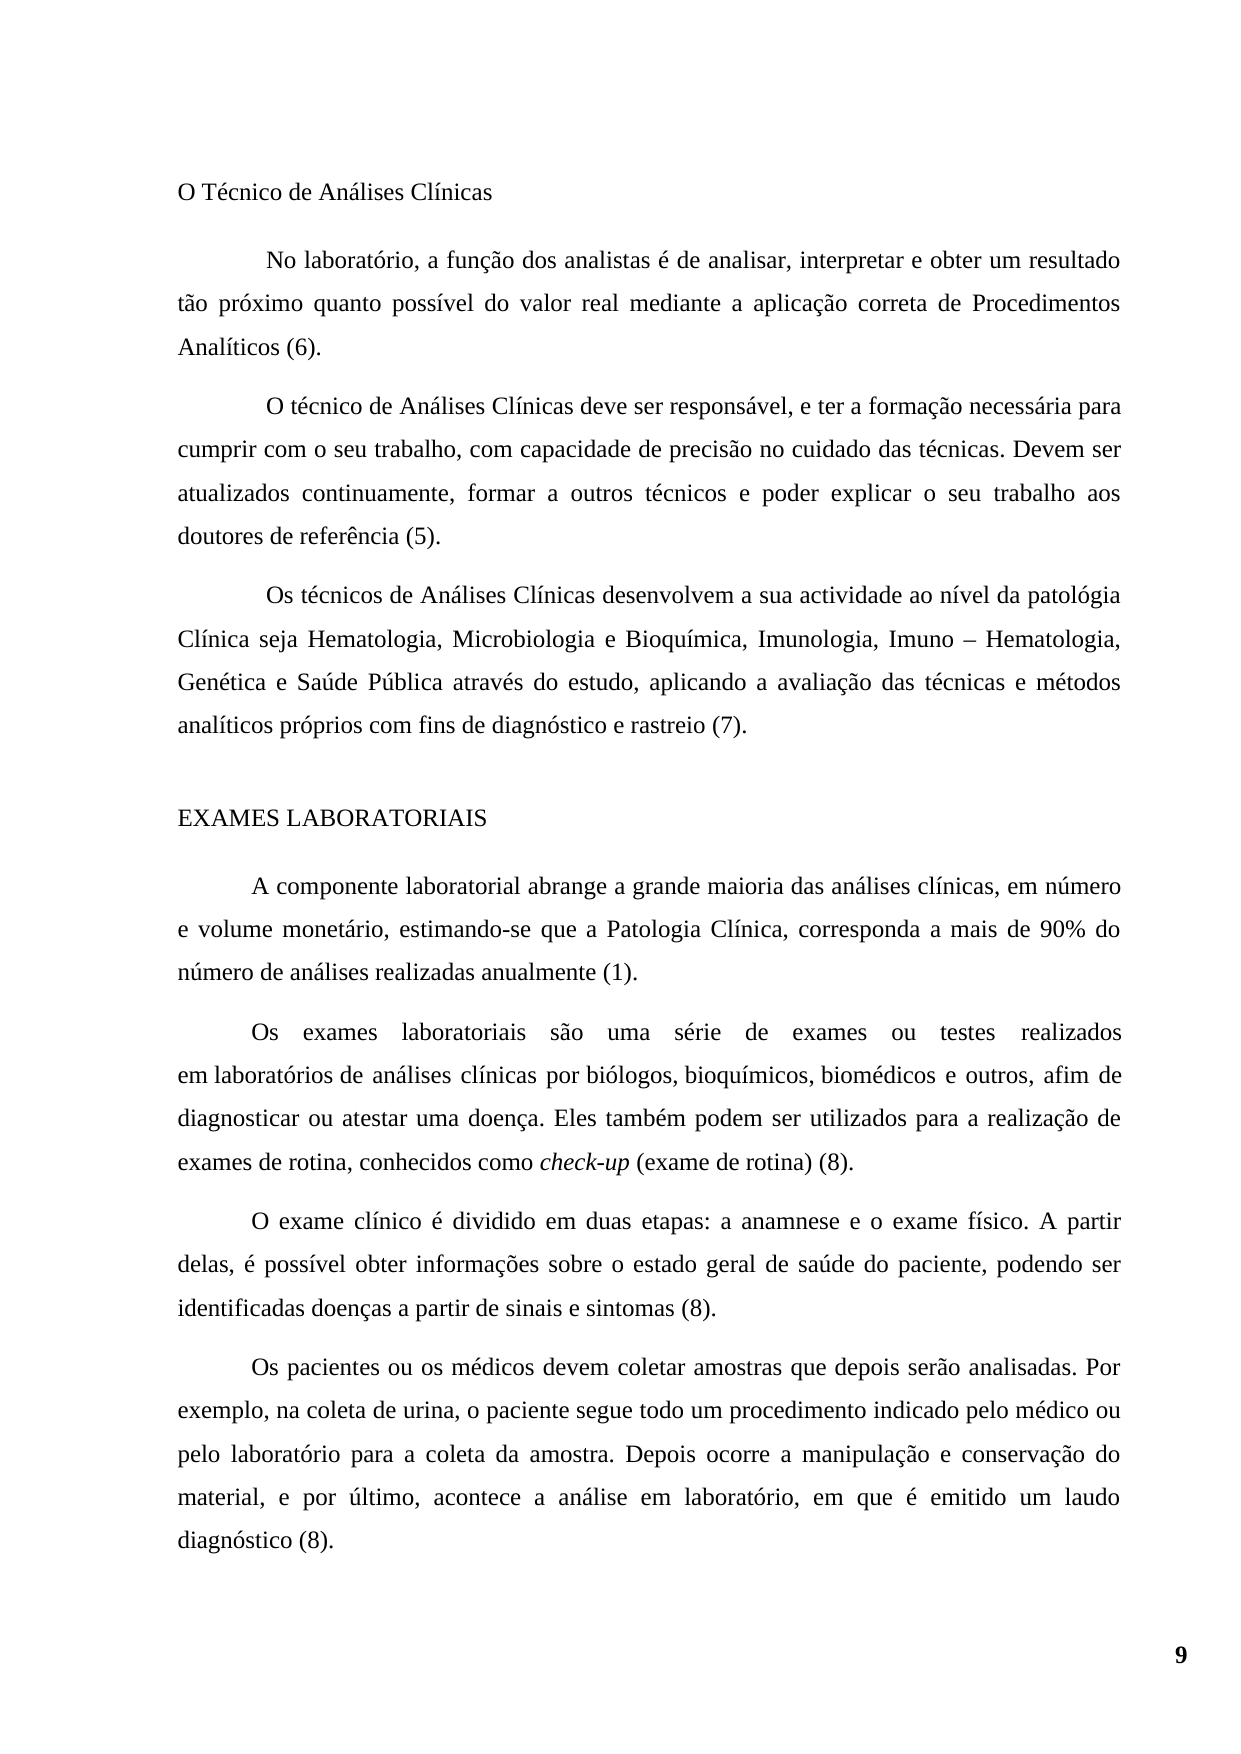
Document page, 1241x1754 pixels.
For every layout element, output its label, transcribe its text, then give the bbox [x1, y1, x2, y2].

text O exame clínico é dividido em duas etapas: a anamnese e o exame físico. A partir delas, é possível obter informações sobre o estado geral de saúde do paciente, podendo ser identificadas doenças a partir de sinais e sintomas . [177, 1206, 1122, 1321]
text A componente laboratorial abrange a grande maioria das análises clínicas, em número e volume monetário, estimando-se que a Patologia Clínica, corresponda a mais de 90% do número de análises realizadas anualmente . [177, 871, 1122, 986]
subtitle EXAMES LABORATORIAIS [177, 803, 1122, 832]
subtitle O Técnico de Análises Clínicas [177, 177, 1122, 206]
text Os pacientes ou os médicos devem coletar amostras que depois serão analisadas. Por exemplo, na coleta de urina, o paciente segue todo um procedimento indicado pelo médico ou pelo laboratório para a coleta da amostra. Depois ocorre a manipulação e conservação do material, e por último, acontece a análise em laboratório, em que é emitido um laudo diagnóstico . [177, 1352, 1122, 1554]
text Os técnicos de Análises Clínicas desenvolvem a sua actividade ao nível da patológia Clínica seja Hematologia, Microbiologia e Bioquímica, Imunologia, Imuno – Hematologia, Genética e Saúde Pública através do estudo, aplicando a avaliação das técnicas e métodos analíticos próprios com fins de diagnóstico e rastreio . [177, 581, 1122, 739]
text Os exames laboratoriais são uma série de exames ou testes realizados em laboratórios de análises clínicas por biólogos, bioquímicos, biomédicos e outros, afim de diagnosticar ou atestar uma doença. Eles também podem ser utilizados para a realização de exames de rotina, conhecidos como check-up (exame de rotina) . [177, 1017, 1122, 1175]
text No laboratório, a função dos analistas é de analisar, interpretar e obter um resultado tão próximo quanto possível do valor real mediante a aplicação correta de Procedimentos Analíticos. [177, 245, 1122, 360]
text O técnico de Análises Clínicas deve ser responsável, e ter a formação necessária para cumprir com o seu trabalho, com capacidade de precisão no cuidado das técnicas. Devem ser atualizados continuamente, formar a outros técnicos e poder explicar o seu trabalho aos doutores de referência. [177, 391, 1122, 549]
